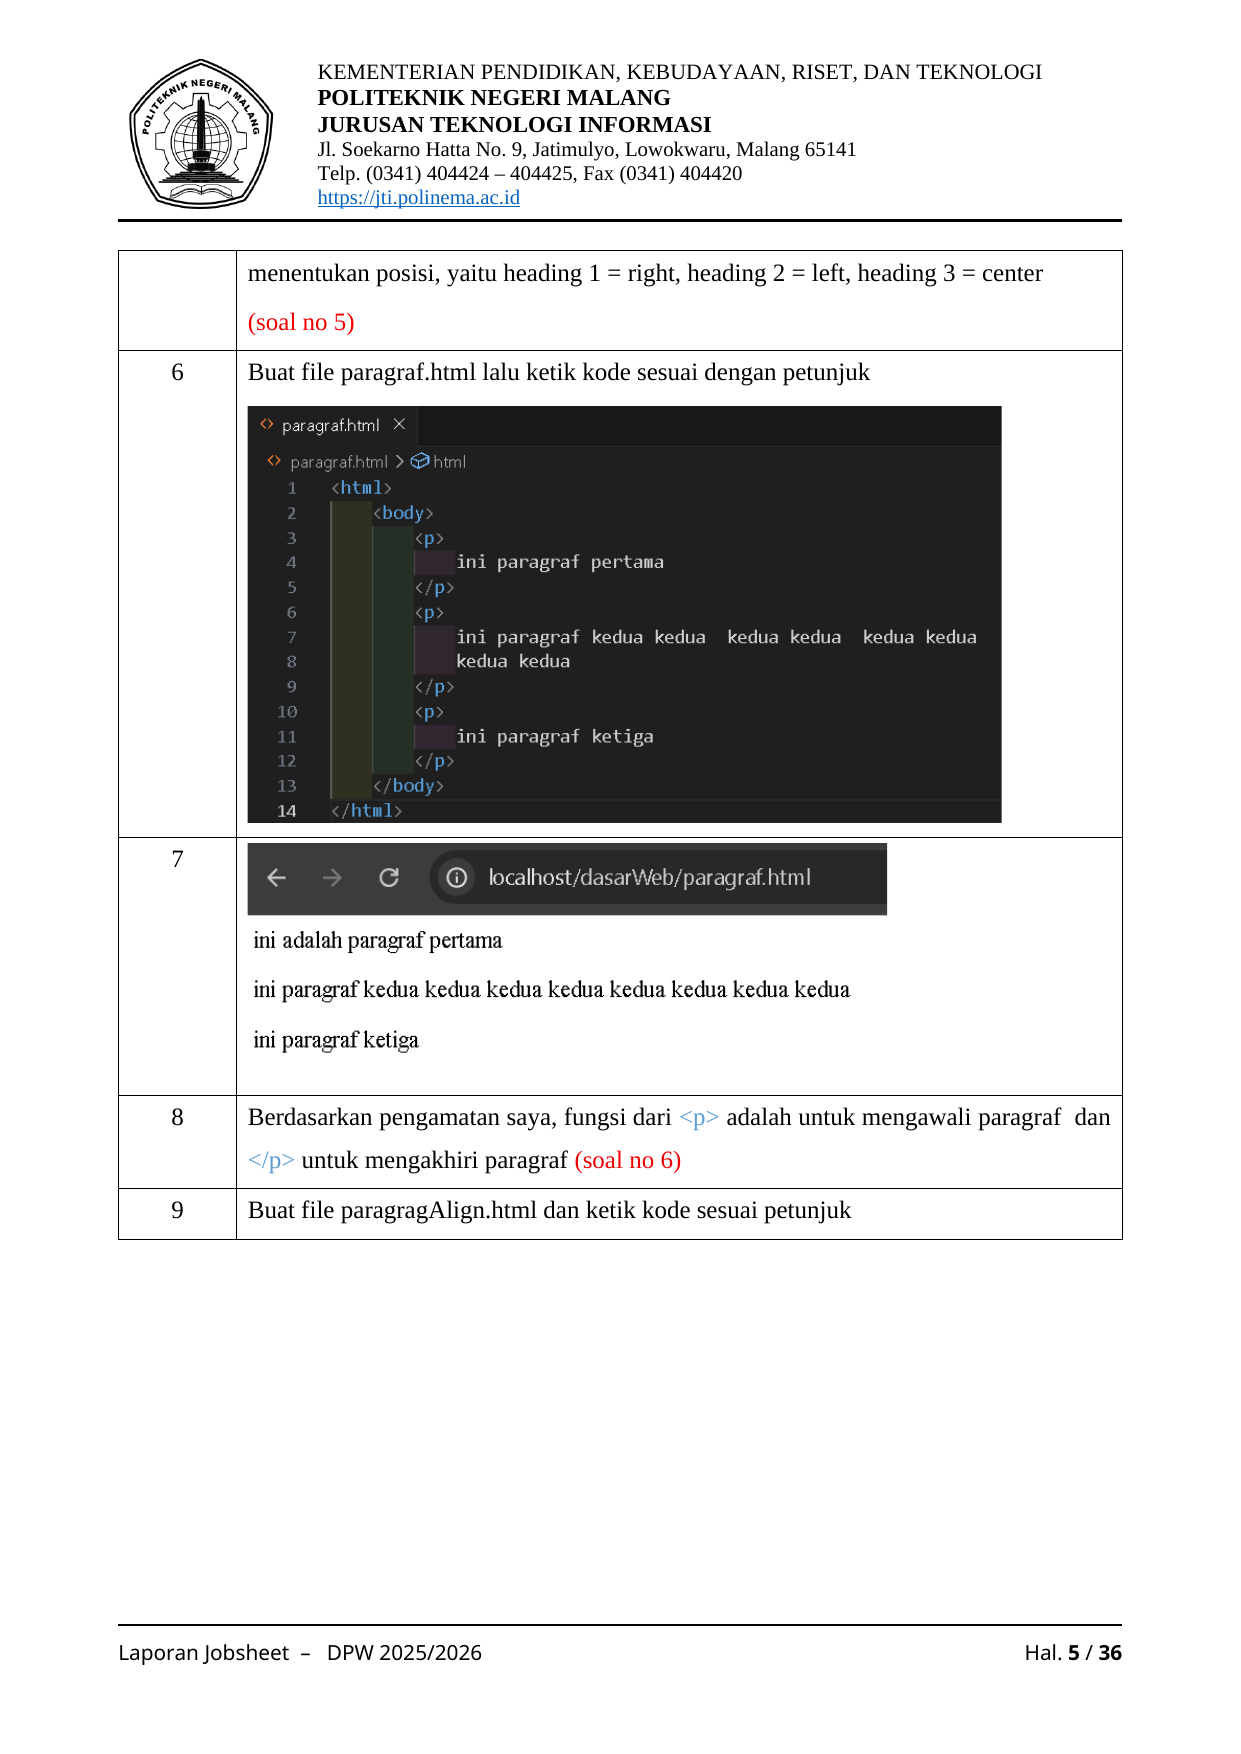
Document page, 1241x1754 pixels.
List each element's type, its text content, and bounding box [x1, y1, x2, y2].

table_cell Buat file paragraf.html lalu ketik kode sesuai dengan petunjuk [237, 351, 1122, 837]
picture [247, 843, 888, 1081]
table_cell 5 [119, 251, 236, 350]
picture [129, 59, 275, 209]
table_cell 8 [119, 1096, 236, 1188]
table_cell [237, 838, 1122, 1095]
table_cell 9 [119, 1189, 236, 1238]
table_cell 7 [119, 838, 236, 1095]
picture [247, 406, 1002, 823]
table_cell 6 [119, 351, 236, 837]
table_cell Berdasarkan pengamatan saya, fungsi dari <p> adalah untuk mengawali paragraf dan </p> untuk mengakhiri paragraf (soal no 6) [237, 1096, 1122, 1188]
table_cell Buat file paragragAlign.html dan ketik kode sesuai petunjuk [237, 1189, 1122, 1238]
